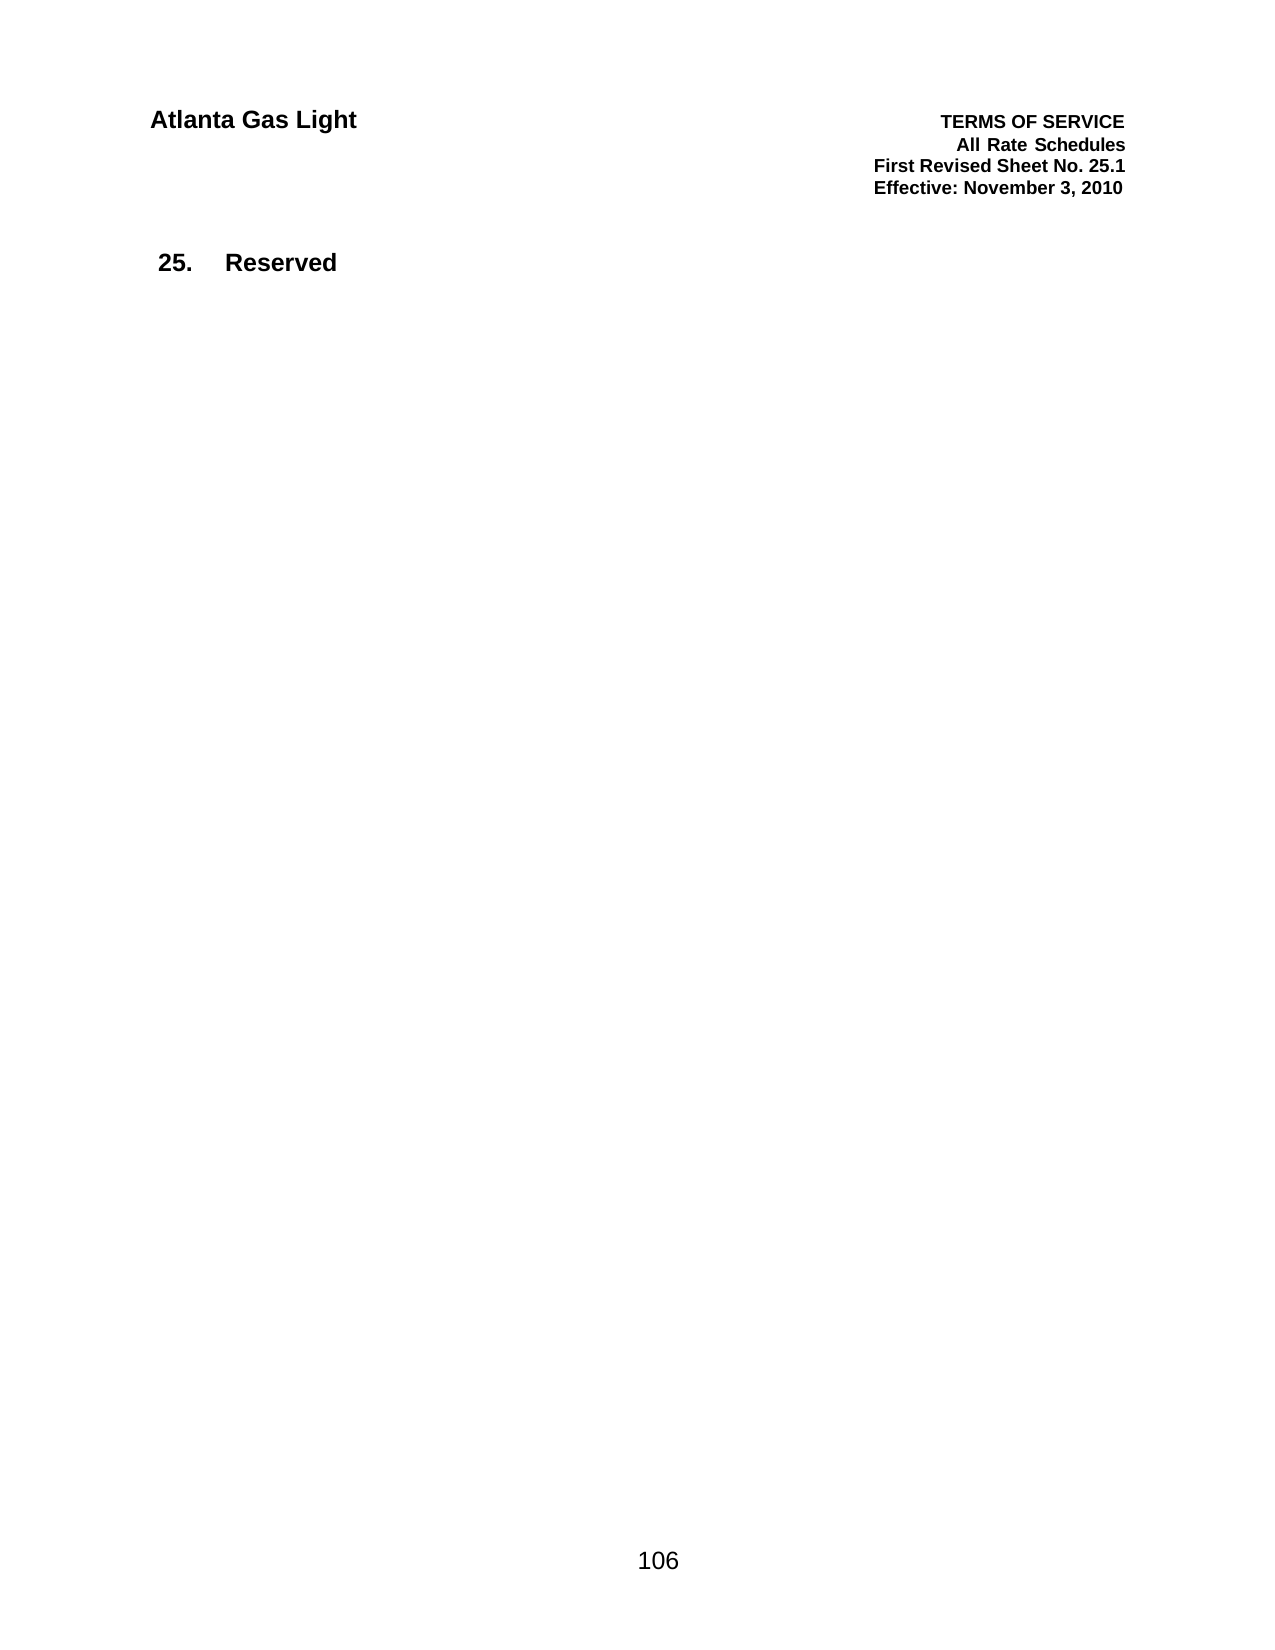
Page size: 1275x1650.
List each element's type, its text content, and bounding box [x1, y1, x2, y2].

subtitle Reserved [158, 248, 1142, 277]
